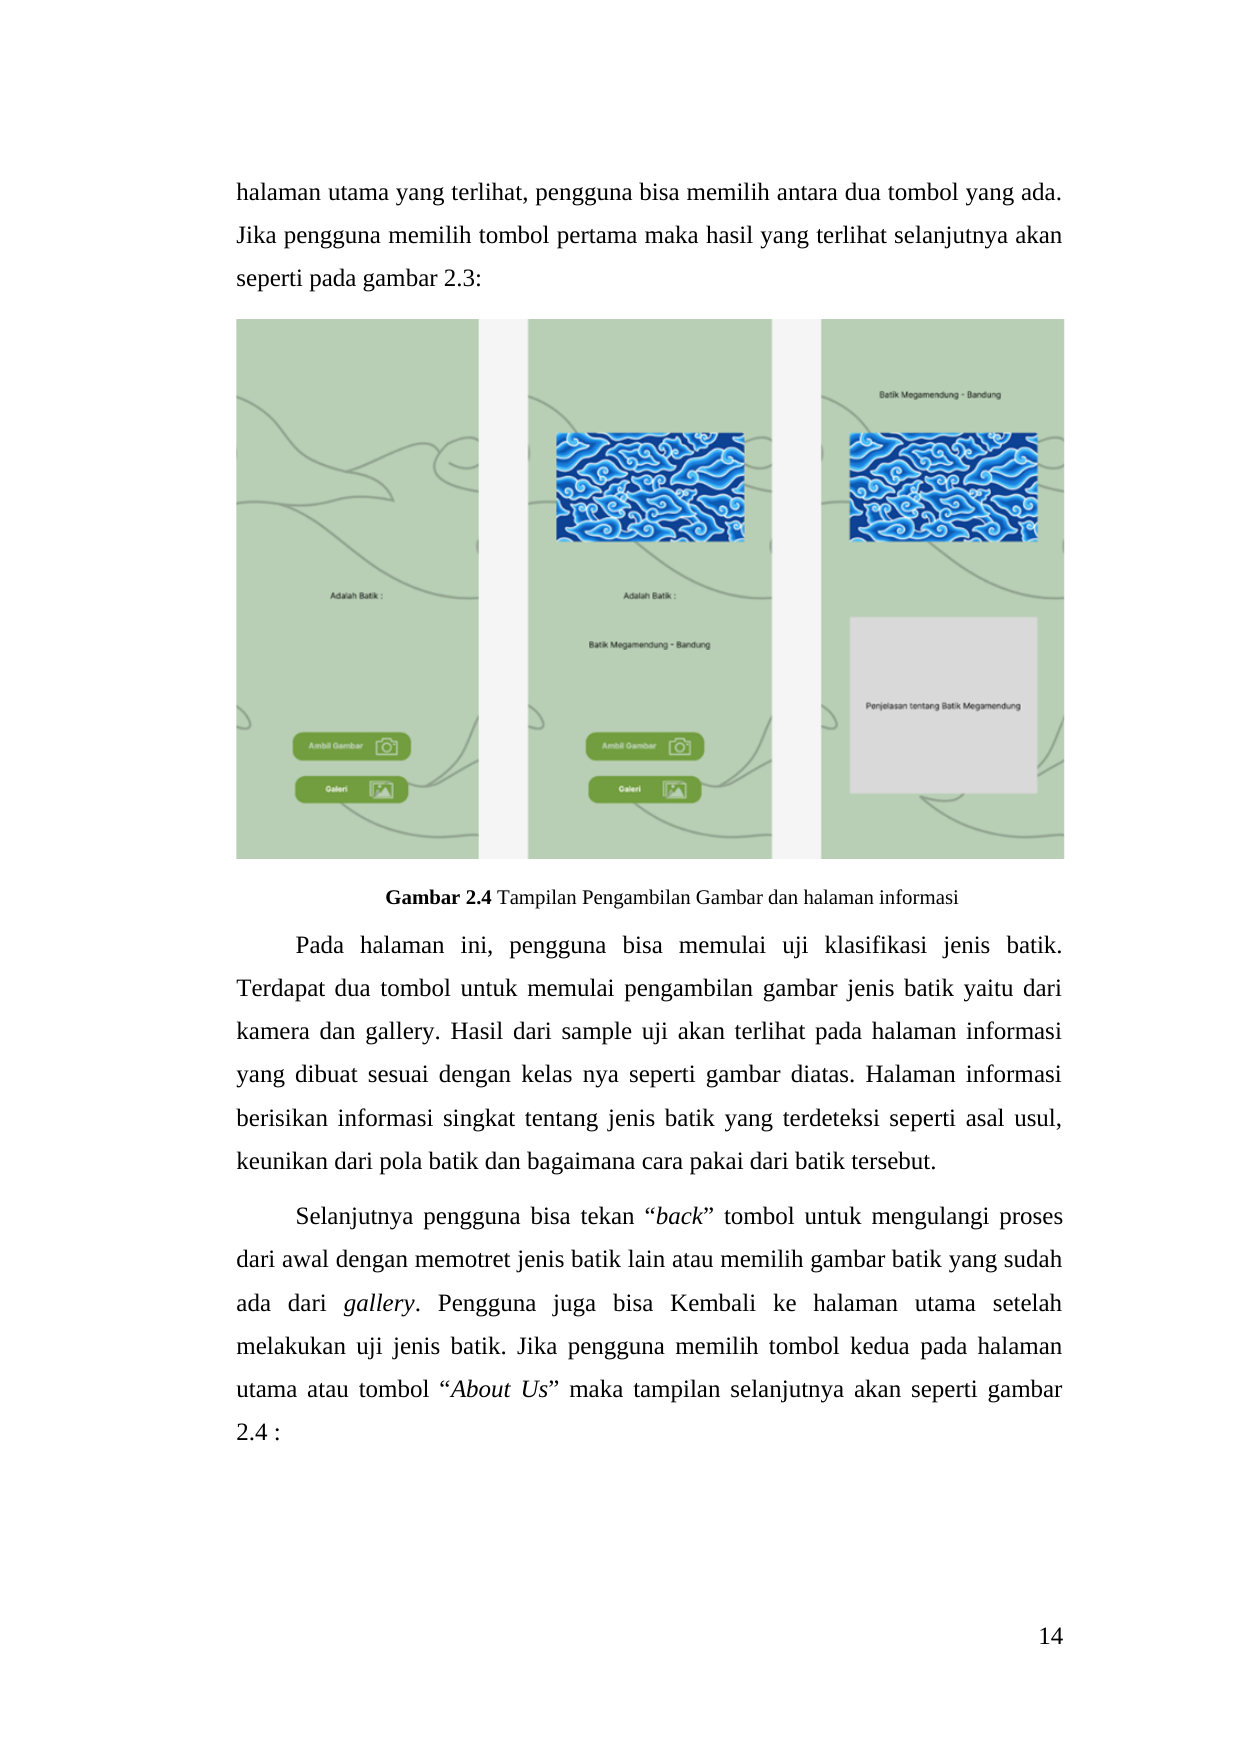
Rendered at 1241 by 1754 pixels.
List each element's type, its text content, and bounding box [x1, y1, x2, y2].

picture [236, 319, 1065, 859]
text Pada halaman ini, pengguna bisa memulai uji klasifikasi jenis batik. Terdapat dua tombol untuk memulai pengambilan gambar jenis batik yaitu dari kamera dan gallery. Hasil dari sample uji akan terlihat pada halaman informasi yang dibuat sesuai dengan kelas nya seperti gambar diatas. Halaman informasi berisikan informasi singkat tentang jenis batik yang terdeteksi seperti asal usul, keunikan dari pola batik dan bagaimana cara pakai dari batik tersebut. [236, 930, 1063, 1174]
text Selanjutnya pengguna bisa tekan “back” tombol untuk mengulangi proses dari awal dengan memotret jenis batik lain atau memilih gambar batik yang sudah ada dari gallery. Pengguna juga bisa Kembali ke halaman utama setelah melakukan uji jenis batik. Jika pengguna memilih tombol kedua pada halaman utama atau tombol “About Us” maka tampilan selanjutnya akan seperti gambar 2.4 : [236, 1201, 1063, 1446]
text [236, 177, 1063, 292]
